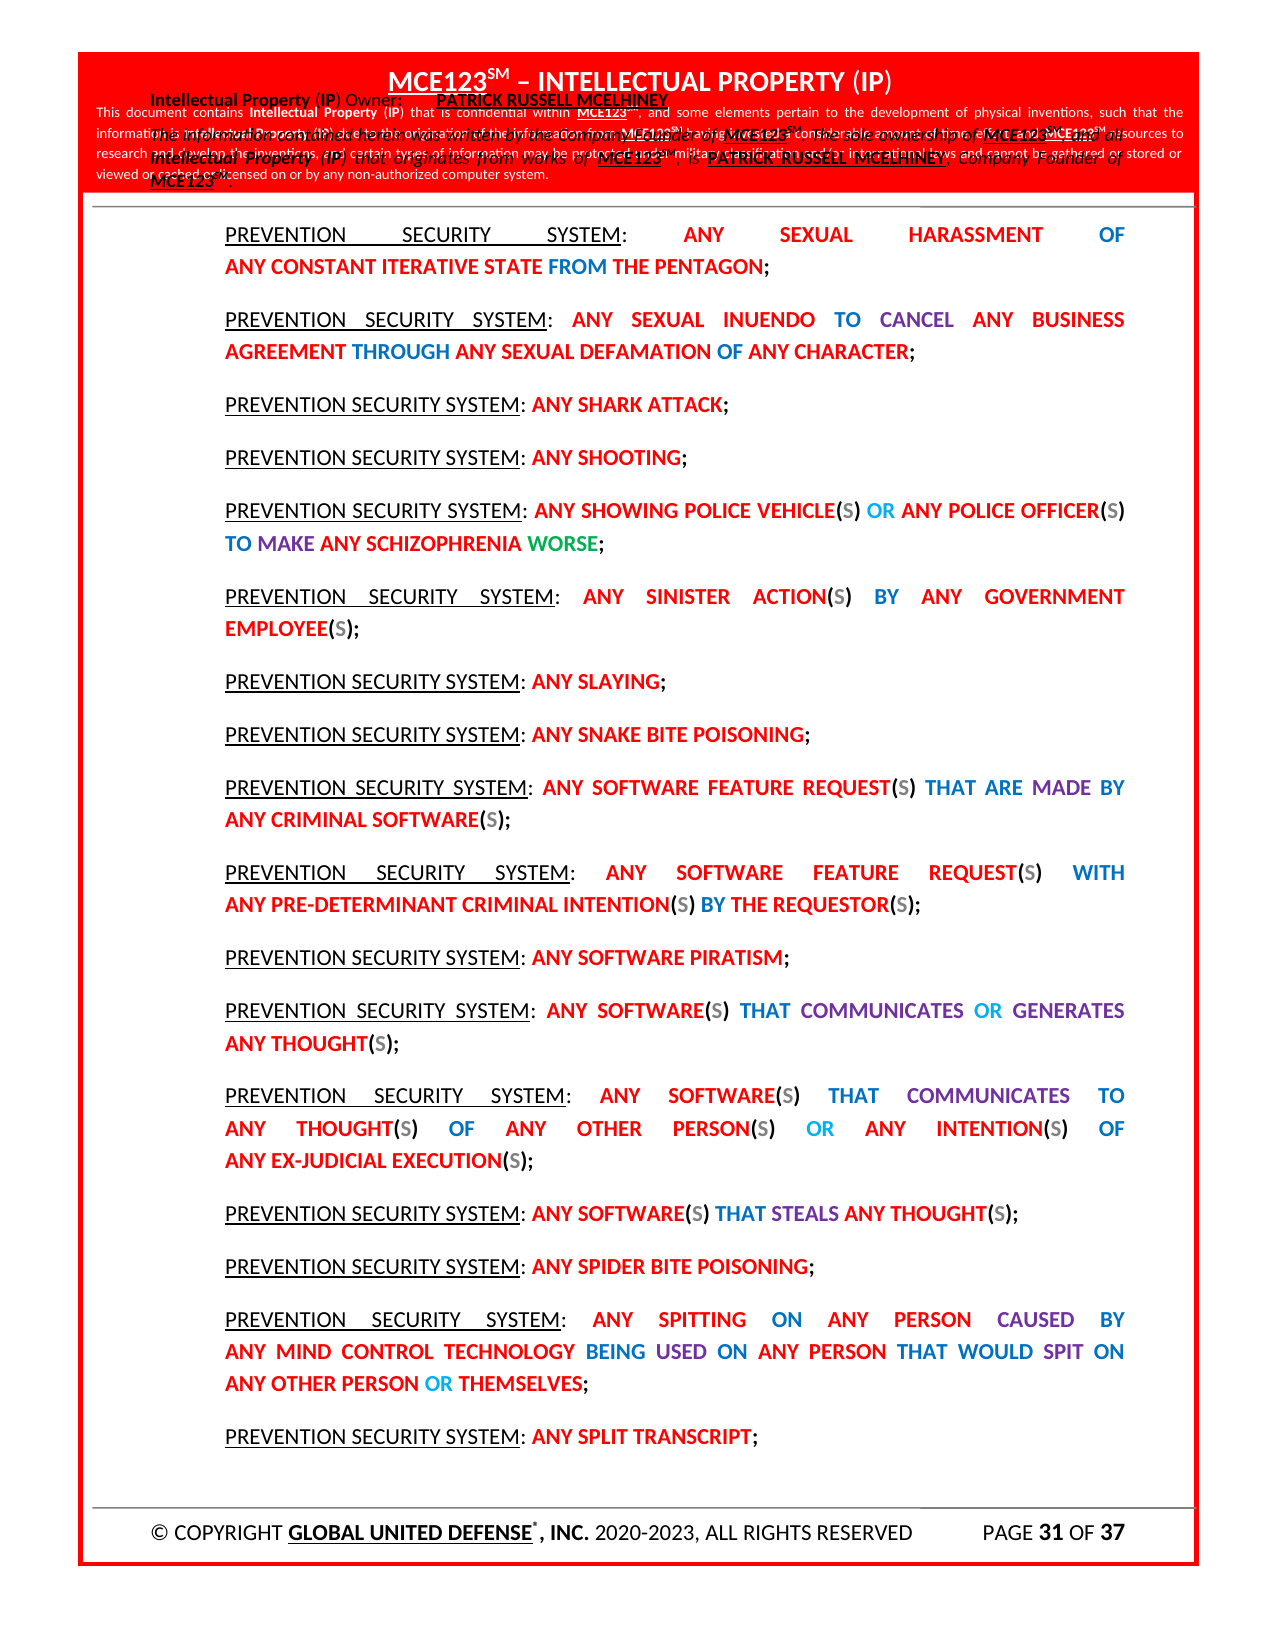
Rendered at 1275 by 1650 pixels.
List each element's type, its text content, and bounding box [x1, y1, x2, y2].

text PREVENTION SECURITY SYSTEM: ANY SOFTWARE FEATURE REQUEST(S) WITH ANY PRE-DETERMINANT CRIMINAL INTENTION(S) BY THE REQUESTOR(S); [225, 858, 1125, 918]
text PREVENTION SECURITY SYSTEM: ANY SOFTWARE(S) THAT COMMUNICATES OR GENERATES ANY THOUGHT(S); [225, 996, 1125, 1057]
text PREVENTION SECURITY SYSTEM: ANY SOFTWARE FEATURE REQUEST(S) THAT ARE MADE BY ANY CRIMINAL SOFTWARE(S); [225, 773, 1125, 833]
text PREVENTION SECURITY SYSTEM: ANY SEXUAL INUENDO TO CANCEL ANY BUSINESS AGREEMENT THROUGH ANY SEXUAL DEFAMATION OF ANY CHARACTER; [225, 305, 1125, 366]
text PREVENTION SECURITY SYSTEM: ANY SOFTWARE(S) THAT STEALS ANY THOUGHT(S); [225, 1199, 1125, 1227]
text PREVENTION SECURITY SYSTEM: ANY SPLIT TRANSCRIPT; [225, 1422, 1125, 1451]
text PREVENTION SECURITY SYSTEM: ANY SPIDER BITE POISONING; [225, 1252, 1125, 1280]
text PREVENTION SECURITY SYSTEM: ANY SHOWING POLICE VEHICLE(S) OR ANY POLICE OFFICER(S) TO MAKE ANY SCHIZOPHRENIA WORSE; [225, 497, 1125, 557]
text PREVENTION SECURITY SYSTEM: ANY SEXUAL HARASSMENT OF ANY CONSTANT ITERATIVE STATE FROM THE PENTAGON; [225, 220, 1125, 280]
text PREVENTION SECURITY SYSTEM: ANY SHOOTING; [225, 443, 1125, 472]
text PREVENTION SECURITY SYSTEM: ANY SPITTING ON ANY PERSON CAUSED BY ANY MIND CONTROL TECHNOLOGY BEING USED ON ANY PERSON THAT WOULD SPIT ON ANY OTHER PERSON OR THEMSELVES; [225, 1305, 1125, 1397]
text PREVENTION SECURITY SYSTEM: ANY SOFTWARE(S) THAT COMMUNICATES TO ANY THOUGHT(S) OF ANY OTHER PERSON(S) OR ANY INTENTION(S) OF ANY EX-JUDICIAL EXECUTION(S); [225, 1082, 1125, 1174]
text PREVENTION SECURITY SYSTEM: ANY SOFTWARE PIRATISM; [225, 943, 1125, 971]
text PREVENTION SECURITY SYSTEM: ANY SLAYING; [225, 667, 1125, 695]
text PREVENTION SECURITY SYSTEM: ANY SNAKE BITE POISONING; [225, 720, 1125, 748]
text PREVENTION SECURITY SYSTEM: ANY SINISTER ACTION(S) BY ANY GOVERNMENT EMPLOYEE(S); [225, 582, 1125, 642]
text PREVENTION SECURITY SYSTEM: ANY SHARK ATTACK; [225, 391, 1125, 418]
